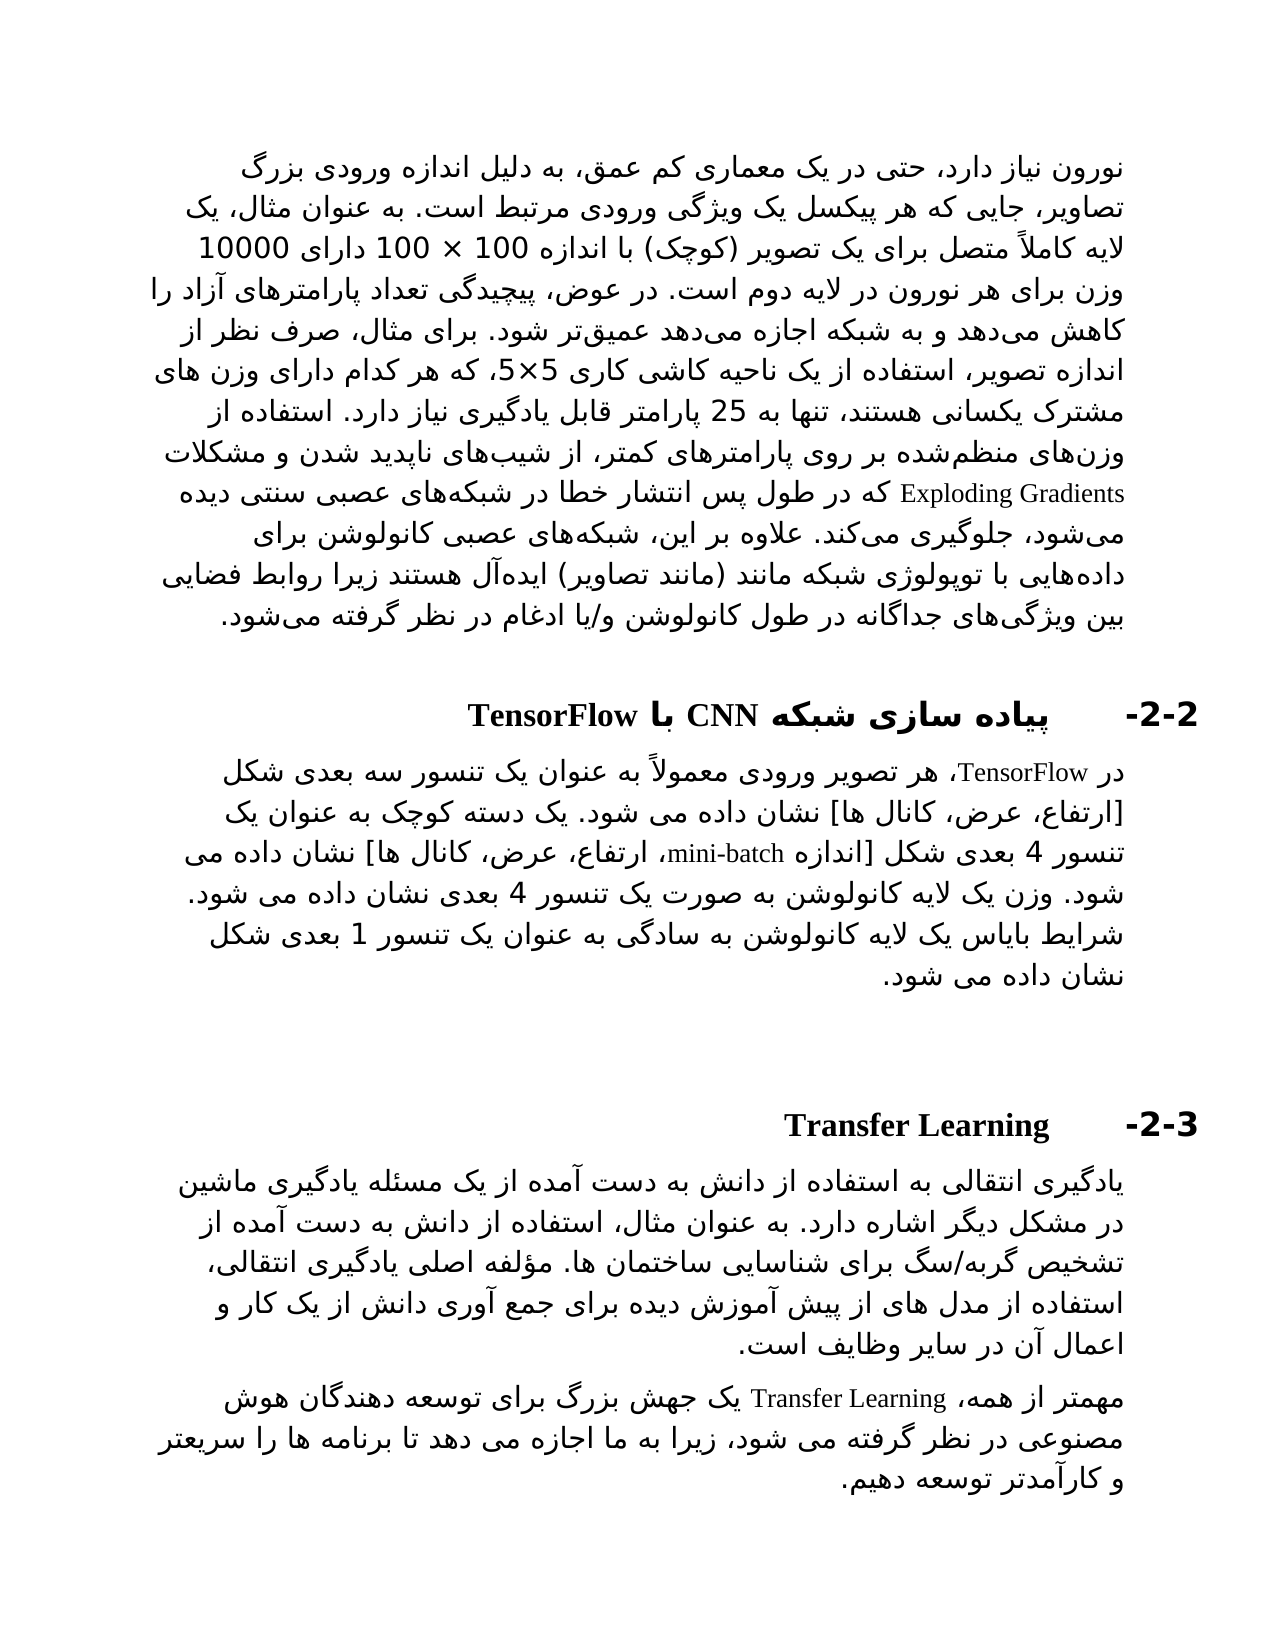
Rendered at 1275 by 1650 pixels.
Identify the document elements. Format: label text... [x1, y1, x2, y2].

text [150, 150, 1125, 632]
subtitle Transfer Learning [150, 1105, 1125, 1144]
text مهمتر از همه، Transfer Learning یک جهش بزرگ برای توسعه دهندگان هوش مصنوعی در نظر گرفته می شود، زیرا به ما اجازه می دهد تا برنامه ها را سریعتر و کارآمدتر توسعه دهیم. [150, 1380, 1125, 1496]
text در TensorFlow، هر تصویر ورودی معمولاً به عنوان یک تنسور سه بعدی شکل [ارتفاع، عرض، کانال ها] نشان داده می شود. یک دسته کوچک به عنوان یک تنسور 4 بعدی شکل [اندازه mini-batch، ارتفاع، عرض، کانال ها] نشان داده می شود. وزن یک لایه کانولوشن به صورت یک تنسور 4 بعدی نشان داده می شود. شرایط بایاس یک لایه کانولوشن به سادگی به عنوان یک تنسور 1 بعدی شکل نشان داده می شود. [150, 754, 1125, 992]
text یادگیری انتقالی به استفاده از دانش به دست آمده از یک مسئله یادگیری ماشین در مشکل دیگر اشاره دارد. به عنوان مثال، استفاده از دانش به دست آمده از تشخیص گربه/سگ برای شناسایی ساختمان ها. مؤلفه اصلی یادگیری انتقالی، استفاده از مدل های از پیش آموزش دیده برای جمع آوری دانش از یک کار و اعمال آن در سایر وظایف است. [150, 1164, 1125, 1361]
subtitle پیاده سازی شبکه CNN با TensorFlow [150, 695, 1125, 734]
